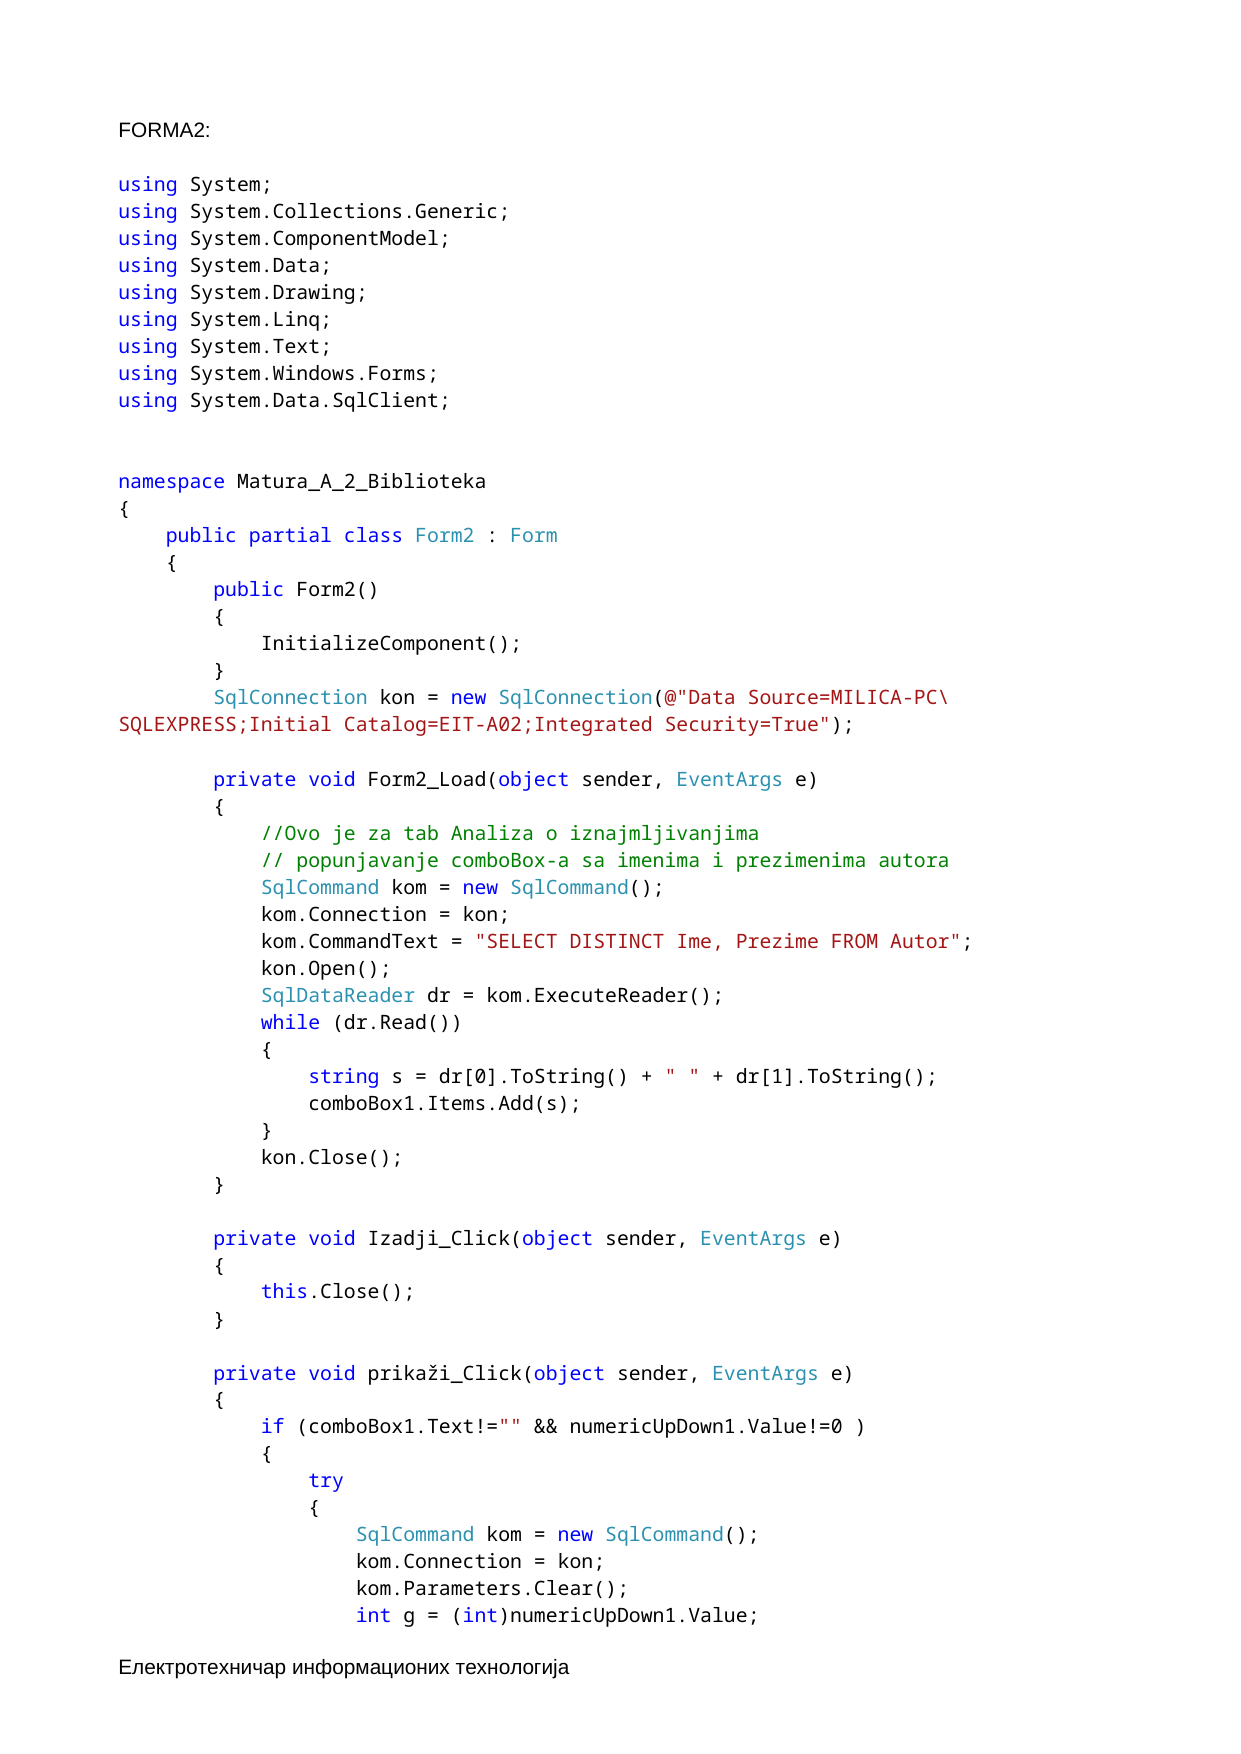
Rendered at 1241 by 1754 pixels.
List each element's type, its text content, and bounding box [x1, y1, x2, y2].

text while (dr.Read()) [118, 1008, 1122, 1035]
text SqlCommand kom = new SqlCommand(); [118, 1521, 1122, 1548]
text private void Form2_Load(object sender, EventArgs e) [118, 765, 1122, 792]
text using System.Data.SqlClient; [118, 386, 1122, 413]
text kom.CommandText = "SELECT DISTINCT Ime, Prezime FROM Autor"; [118, 927, 1122, 954]
text } [118, 1305, 1122, 1332]
text using System.Text; [118, 332, 1122, 359]
text using System.Drawing; [118, 278, 1122, 306]
text kom.Parameters.Clear(); [118, 1574, 1122, 1602]
text private void Izadji_Click(object sender, EventArgs e) [118, 1224, 1122, 1251]
text using System.Linq; [118, 306, 1122, 332]
text using System.Data; [118, 252, 1122, 278]
text { [118, 792, 1122, 819]
text string s = dr[0].ToString() + " " + dr[1].ToString(); [118, 1062, 1122, 1089]
text { [118, 1494, 1122, 1521]
text } [118, 656, 1122, 683]
text } [118, 1170, 1122, 1197]
text { [118, 1251, 1122, 1278]
text if (comboBox1.Text!="" && numericUpDown1.Value!=0 ) [118, 1413, 1122, 1440]
text kon.Close(); [118, 1143, 1122, 1170]
text kom.Connection = kon; [118, 900, 1122, 927]
text public partial class Form2 : Form [118, 521, 1122, 548]
text { [118, 548, 1122, 575]
text using System.Collections.Generic; [118, 198, 1122, 224]
text private void prikaži_Click(object sender, EventArgs e) [118, 1359, 1122, 1386]
text namespace Matura_A_2_Biblioteka [118, 467, 1122, 494]
text { [118, 602, 1122, 629]
text { [118, 1035, 1122, 1062]
text InitializeComponent(); [118, 629, 1122, 656]
text using System; [118, 171, 1122, 198]
text SqlConnection kon = new SqlConnection(@"Data Source=MILICA-PC\SQLEXPRESS;Initial Catalog=EIT-A02;Integrated Security=True"); [118, 683, 1122, 737]
text { [118, 1440, 1122, 1467]
text } [118, 1116, 1122, 1143]
text kom.Connection = kon; [118, 1548, 1122, 1574]
text this.Close(); [118, 1278, 1122, 1305]
text kon.Open(); [118, 954, 1122, 981]
text int g = (int)numericUpDown1.Value; [118, 1602, 1122, 1628]
text comboBox1.Items.Add(s); [118, 1089, 1122, 1116]
text FORMA2: [118, 118, 1122, 142]
text // popunjavanje comboBox-a sa imenima i prezimenima autora [118, 846, 1122, 873]
text { [118, 494, 1122, 521]
text //Ovo je za tab Analiza o iznajmljivanjima [118, 819, 1122, 846]
text SqlCommand kom = new SqlCommand(); [118, 873, 1122, 900]
text public Form2() [118, 575, 1122, 602]
text try [118, 1467, 1122, 1494]
text using System.ComponentModel; [118, 224, 1122, 252]
text SqlDataReader dr = kom.ExecuteReader(); [118, 981, 1122, 1008]
text using System.Windows.Forms; [118, 359, 1122, 386]
text { [118, 1386, 1122, 1413]
